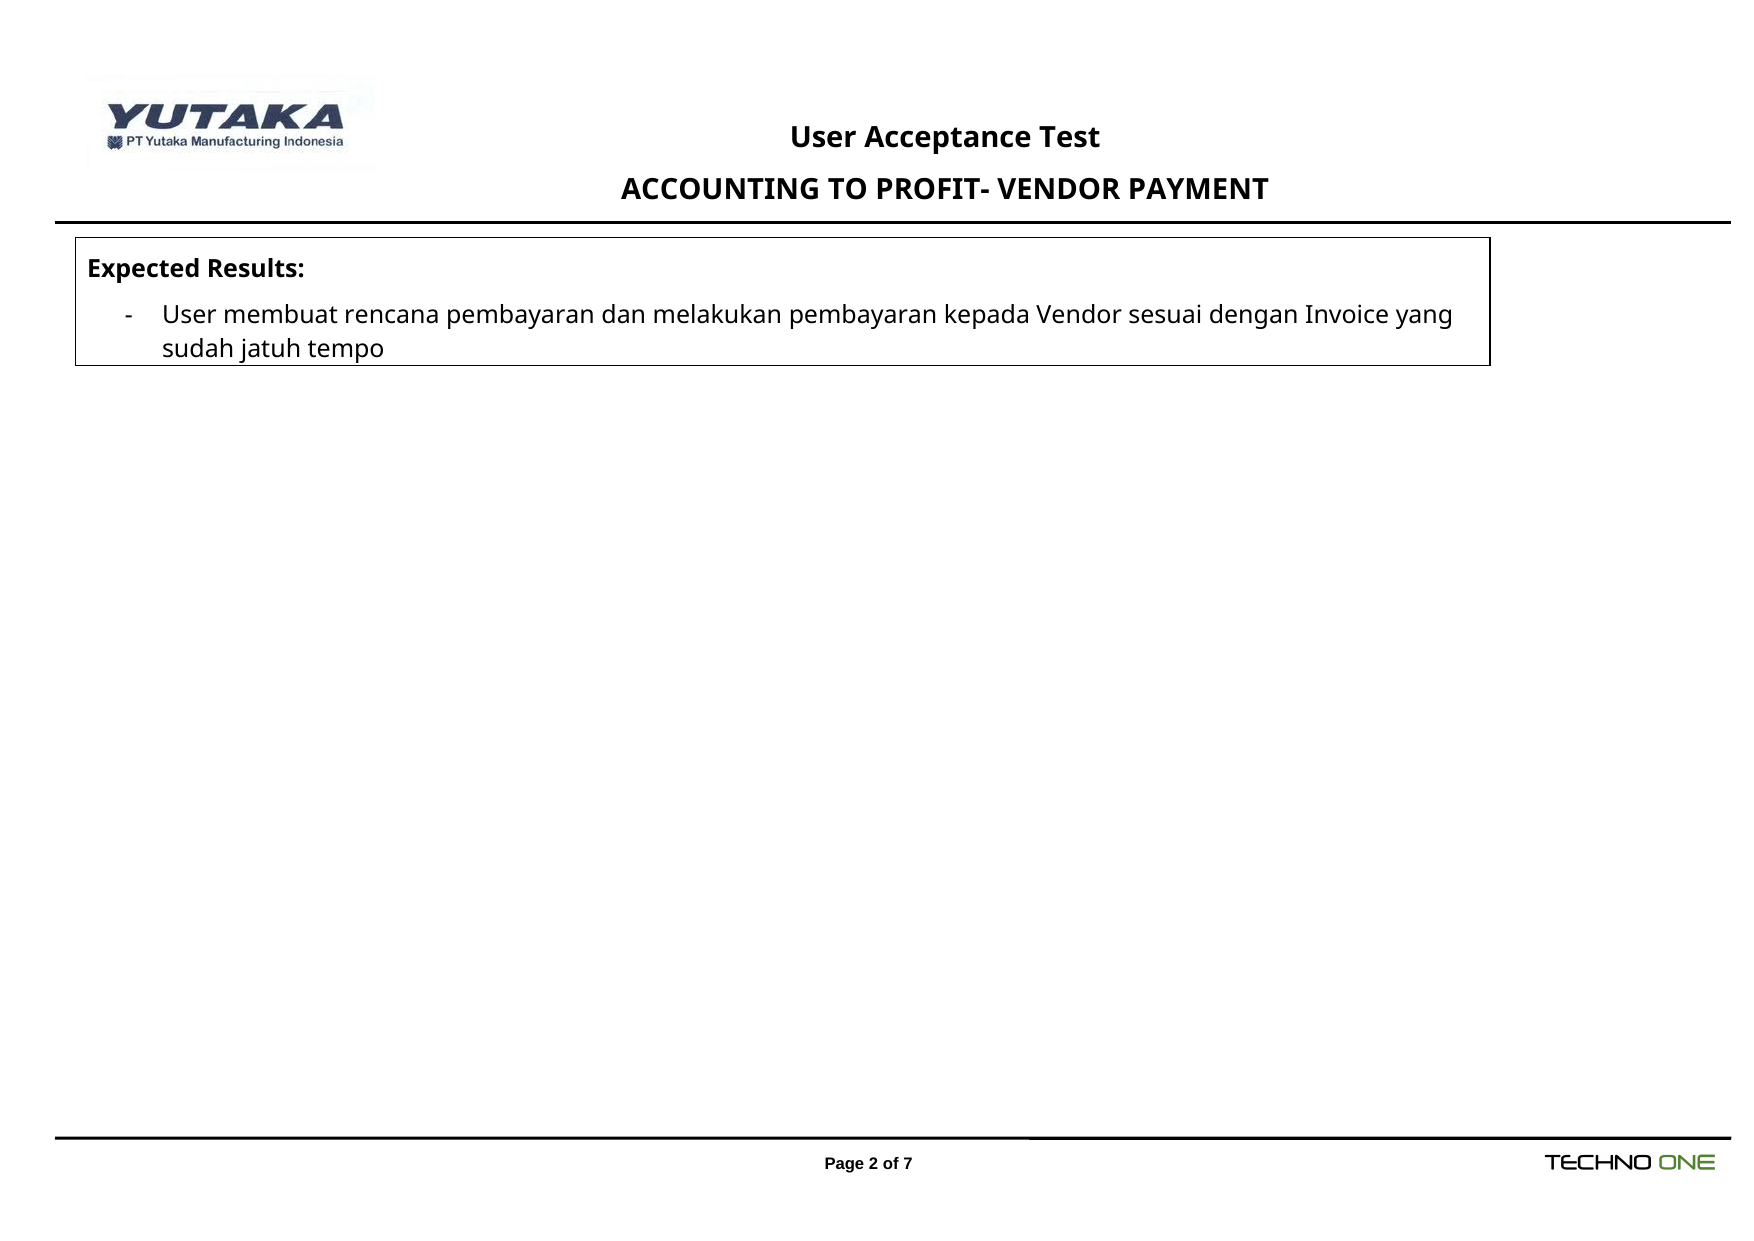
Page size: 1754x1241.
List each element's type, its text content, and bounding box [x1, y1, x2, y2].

picture [86, 75, 375, 171]
table_cell Expected Results: User membuat rencana pembayaran dan melakukan pembayaran kepada Vendor sesuai dengan Invoice yang sudah jatuh tempo [76, 238, 1489, 365]
picture [1543, 1153, 1718, 1172]
